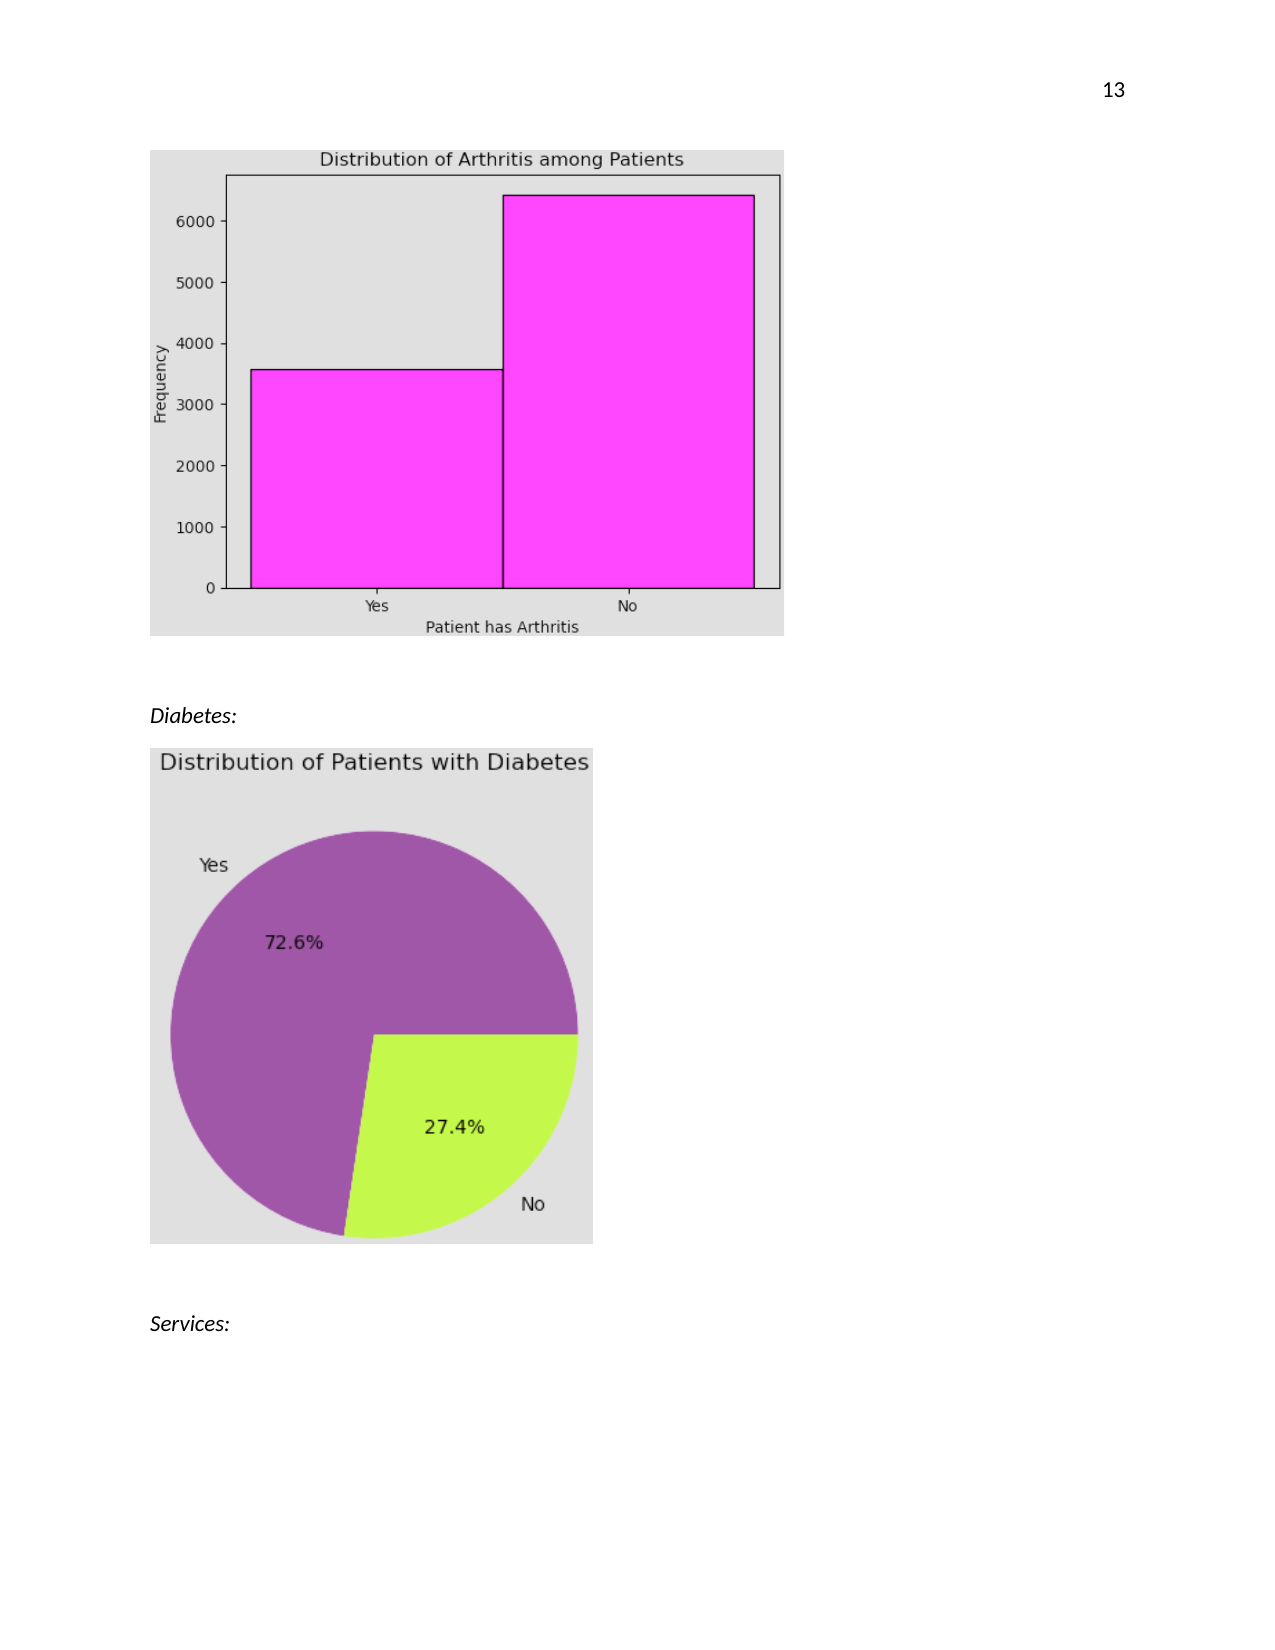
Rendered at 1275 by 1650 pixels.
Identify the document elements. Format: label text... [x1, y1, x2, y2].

picture [150, 748, 593, 1244]
text Diabetes: [150, 702, 1125, 730]
text Services: [150, 1309, 1125, 1338]
picture [150, 150, 785, 636]
